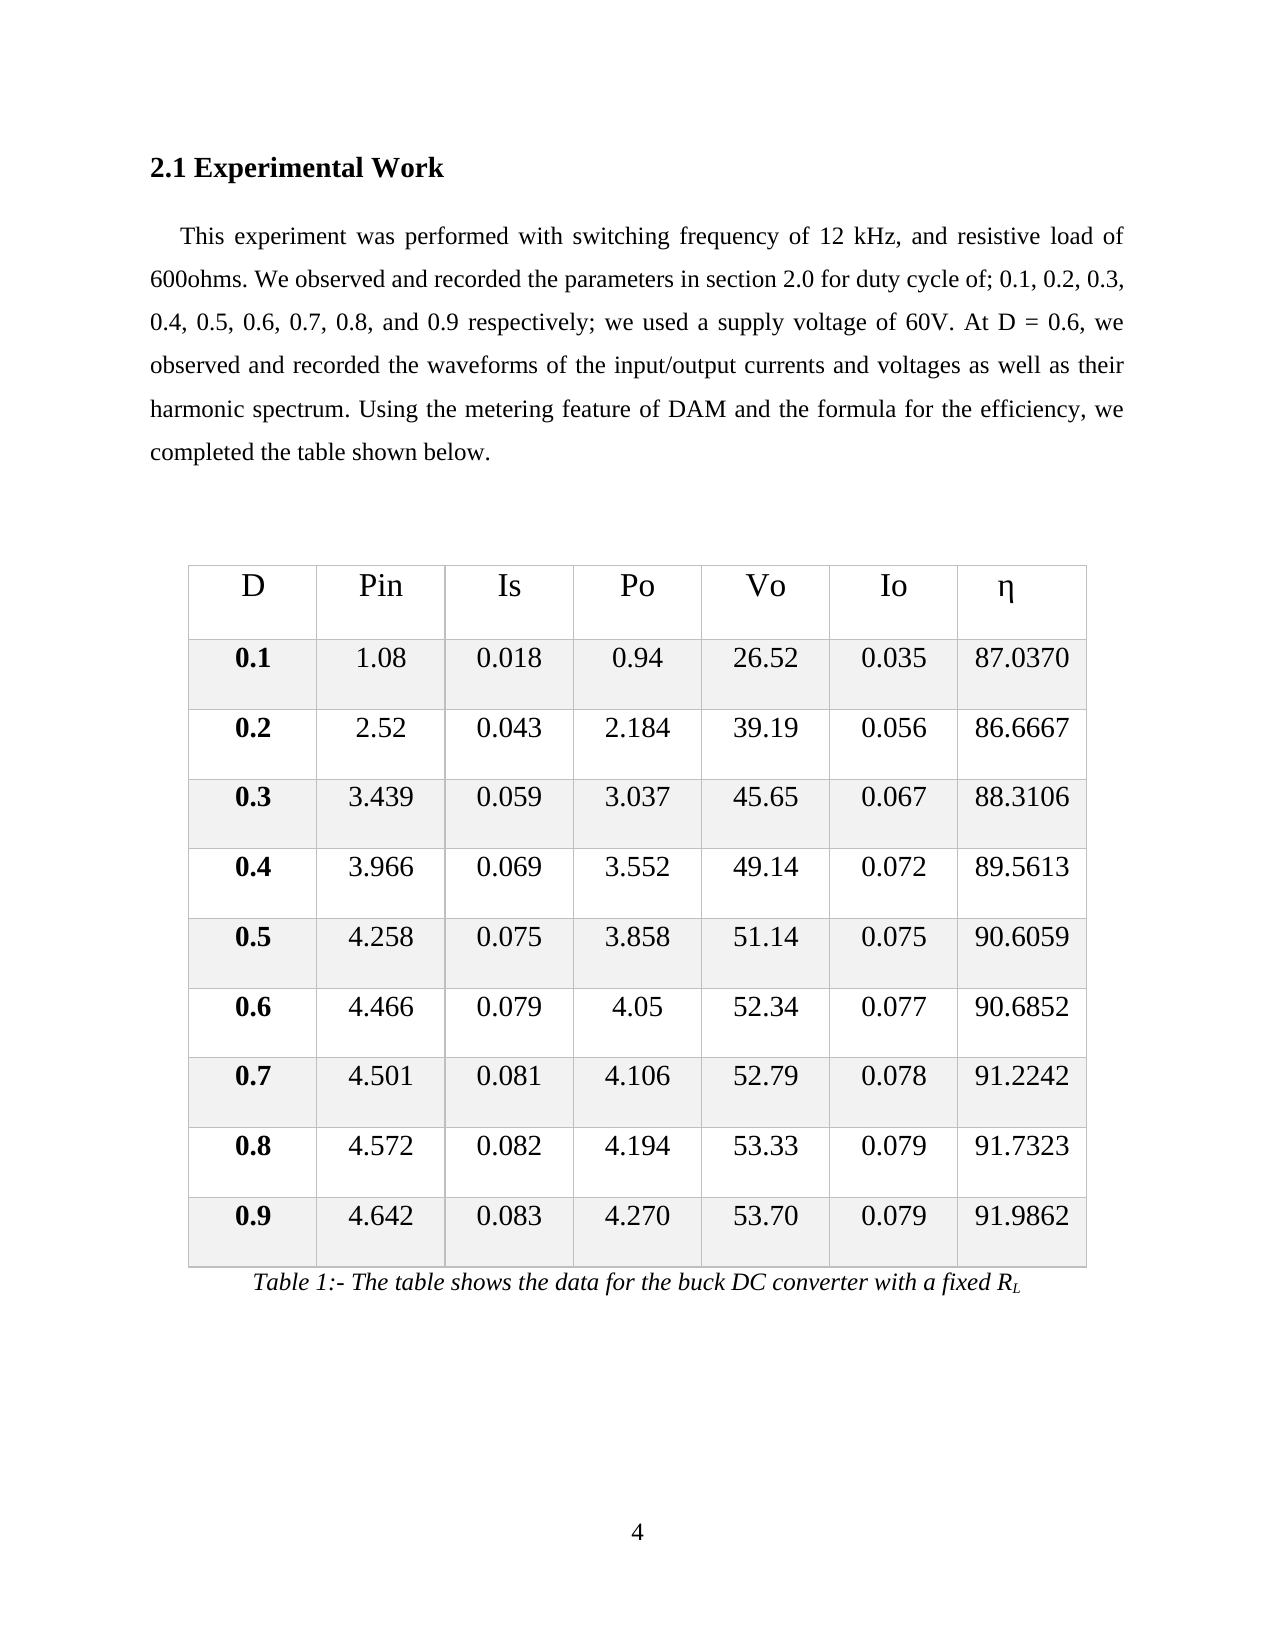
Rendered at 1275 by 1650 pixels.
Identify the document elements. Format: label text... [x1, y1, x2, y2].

table_cell 4.466 [317, 989, 444, 1057]
table_cell 0.079 [830, 1128, 957, 1197]
table_cell 88.3106 [958, 780, 1086, 848]
table_cell 2.52 [317, 710, 444, 778]
text Table 1:- The table shows the data for the buck DC converter with a fixed RL [150, 1267, 1125, 1296]
table_cell 4.05 [574, 989, 701, 1057]
table_cell 53.70 [702, 1198, 829, 1266]
table_cell 53.33 [702, 1128, 829, 1197]
table_cell 91.2242 [958, 1058, 1086, 1127]
table_cell 49.14 [702, 849, 829, 918]
table_header Pin [317, 566, 444, 639]
table_cell 90.6852 [958, 989, 1086, 1057]
table_cell 3.439 [317, 780, 444, 848]
table_cell 0.035 [830, 640, 957, 709]
table_cell 0.069 [446, 849, 573, 918]
table_cell 0.078 [830, 1058, 957, 1127]
table_cell 39.19 [702, 710, 829, 778]
table_cell 0.9 [189, 1198, 316, 1266]
table_cell 0.072 [830, 849, 957, 918]
table_cell 0.018 [446, 640, 573, 709]
table_header Io [830, 566, 957, 639]
table_cell 0.2 [189, 710, 316, 778]
table_cell 0.4 [189, 849, 316, 918]
table_cell 3.552 [574, 849, 701, 918]
table_cell 0.059 [446, 780, 573, 848]
table_cell 51.14 [702, 919, 829, 988]
table_cell 0.5 [189, 919, 316, 988]
table_cell 0.079 [830, 1198, 957, 1266]
table_cell 3.966 [317, 849, 444, 918]
table_cell 89.5613 [958, 849, 1086, 918]
table_cell 4.194 [574, 1128, 701, 1197]
subtitle 2.1 Experimental Work [150, 150, 1125, 183]
table_cell 0.6 [189, 989, 316, 1057]
table_cell 4.572 [317, 1128, 444, 1197]
table_cell 52.34 [702, 989, 829, 1057]
table_cell 0.081 [446, 1058, 573, 1127]
table_cell 91.9862 [958, 1198, 1086, 1266]
table_cell 26.52 [702, 640, 829, 709]
text This experiment was performed with switching frequency of 12 kHz, and resistive load of 600ohms. We observed and recorded the parameters in section 2.0 for duty cycle of; 0.1, 0.2, 0.3, 0.4, 0.5, 0.6, 0.7, 0.8, and 0.9 respectively; we used a supply voltage of 60V. At D = 0.6, we observed and recorded the waveforms of the input/output currents and voltages as well as their harmonic spectrum. Using the metering feature of DAM and the formula for the efficiency, we completed the table shown below. [150, 221, 1125, 466]
table_cell 2.184 [574, 710, 701, 778]
table_cell 3.858 [574, 919, 701, 988]
table_header [958, 566, 1086, 639]
table_header Po [574, 566, 701, 639]
table_cell 4.258 [317, 919, 444, 988]
table_cell 45.65 [702, 780, 829, 848]
table_cell 90.6059 [958, 919, 1086, 988]
table_cell 0.056 [830, 710, 957, 778]
table_cell 4.270 [574, 1198, 701, 1266]
table_cell 4.642 [317, 1198, 444, 1266]
table_cell 0.082 [446, 1128, 573, 1197]
table_cell 0.043 [446, 710, 573, 778]
table_cell 4.501 [317, 1058, 444, 1127]
table_cell 0.079 [446, 989, 573, 1057]
table_header Vo [702, 566, 829, 639]
table_cell 0.075 [446, 919, 573, 988]
table_cell 0.077 [830, 989, 957, 1057]
table_header Is [446, 566, 573, 639]
table_cell 87.0370 [958, 640, 1086, 709]
table_header D [189, 566, 316, 639]
table_cell 4.106 [574, 1058, 701, 1127]
table_cell 0.3 [189, 780, 316, 848]
table_cell 86.6667 [958, 710, 1086, 778]
table_cell 1.08 [317, 640, 444, 709]
table_cell 52.79 [702, 1058, 829, 1127]
table_cell 0.1 [189, 640, 316, 709]
table_cell 0.94 [574, 640, 701, 709]
table_cell 0.7 [189, 1058, 316, 1127]
table_cell 3.037 [574, 780, 701, 848]
table_cell 0.8 [189, 1128, 316, 1197]
table_cell 0.083 [446, 1198, 573, 1266]
table_cell 0.067 [830, 780, 957, 848]
table_cell 0.075 [830, 919, 957, 988]
table_cell 91.7323 [958, 1128, 1086, 1197]
